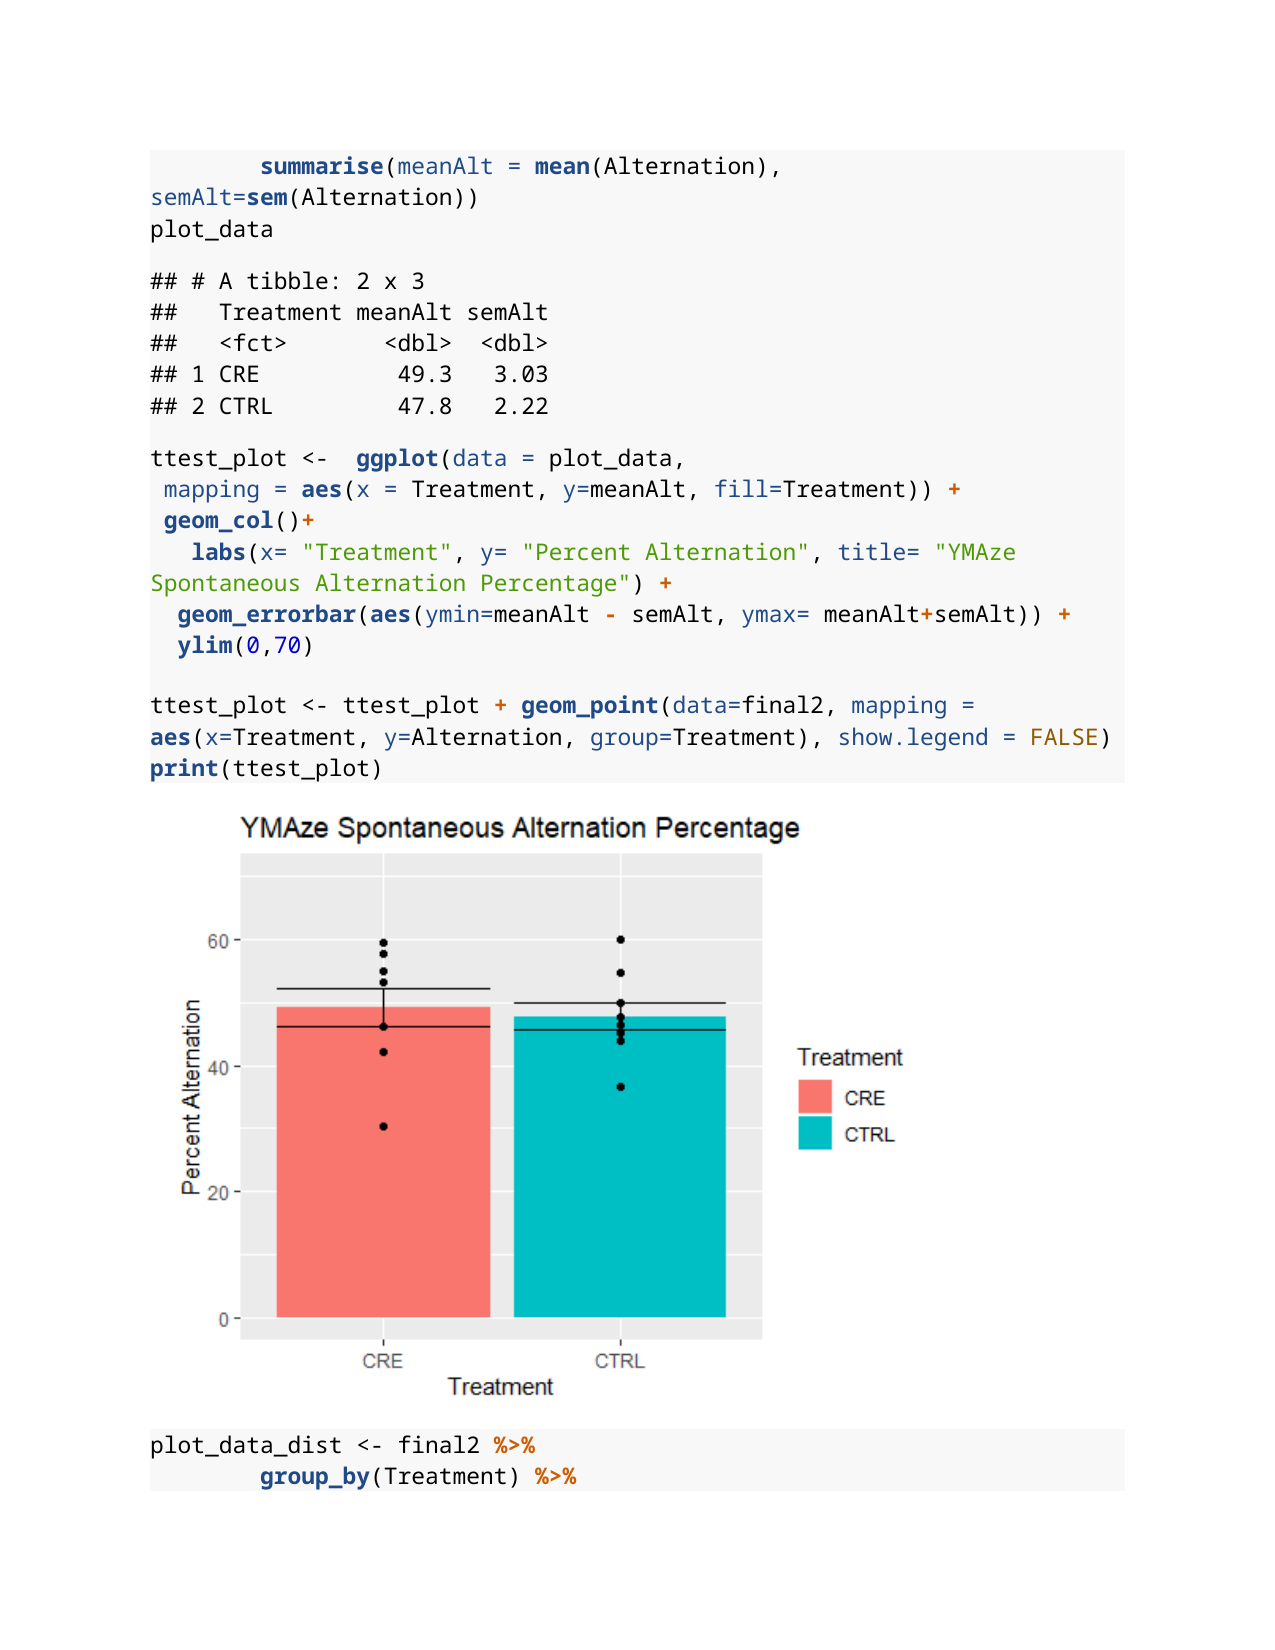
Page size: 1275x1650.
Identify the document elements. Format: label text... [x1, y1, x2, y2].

text ttest_plot <- ggplot(data = plot_data, mapping = aes(x = Treatment, y=meanAlt, fill=Treatment)) + geom_col()+ labs(x= "Treatment", y= "Percent Alternation", title= "YMAze Spontaneous Alternation Percentage") + geom_errorbar(aes(ymin=meanAlt - semAlt, ymax= meanAlt+semAlt)) + ylim(0,70) ttest_plot <- ttest_plot + geom_point(data=final2, mapping = aes(x=Treatment, y=Alternation, group=Treatment), show.legend = FALSE) print(ttest_plot) [150, 442, 1125, 783]
picture [168, 803, 927, 1411]
text plot_data_dist <- final2 %>% group_by(Treatment) %>% summarise(meanDist = mean(Distance), semDist=sem(Distance)) plot_data_dist [535, 1429, 1125, 1491]
text ## # A tibble: 2 x 3 ## Treatment meanAlt semAlt ## <fct> <dbl> <dbl> ## 1 CRE 49.3 3.03 ## 2 CTRL 47.8 2.22 [150, 264, 1125, 421]
